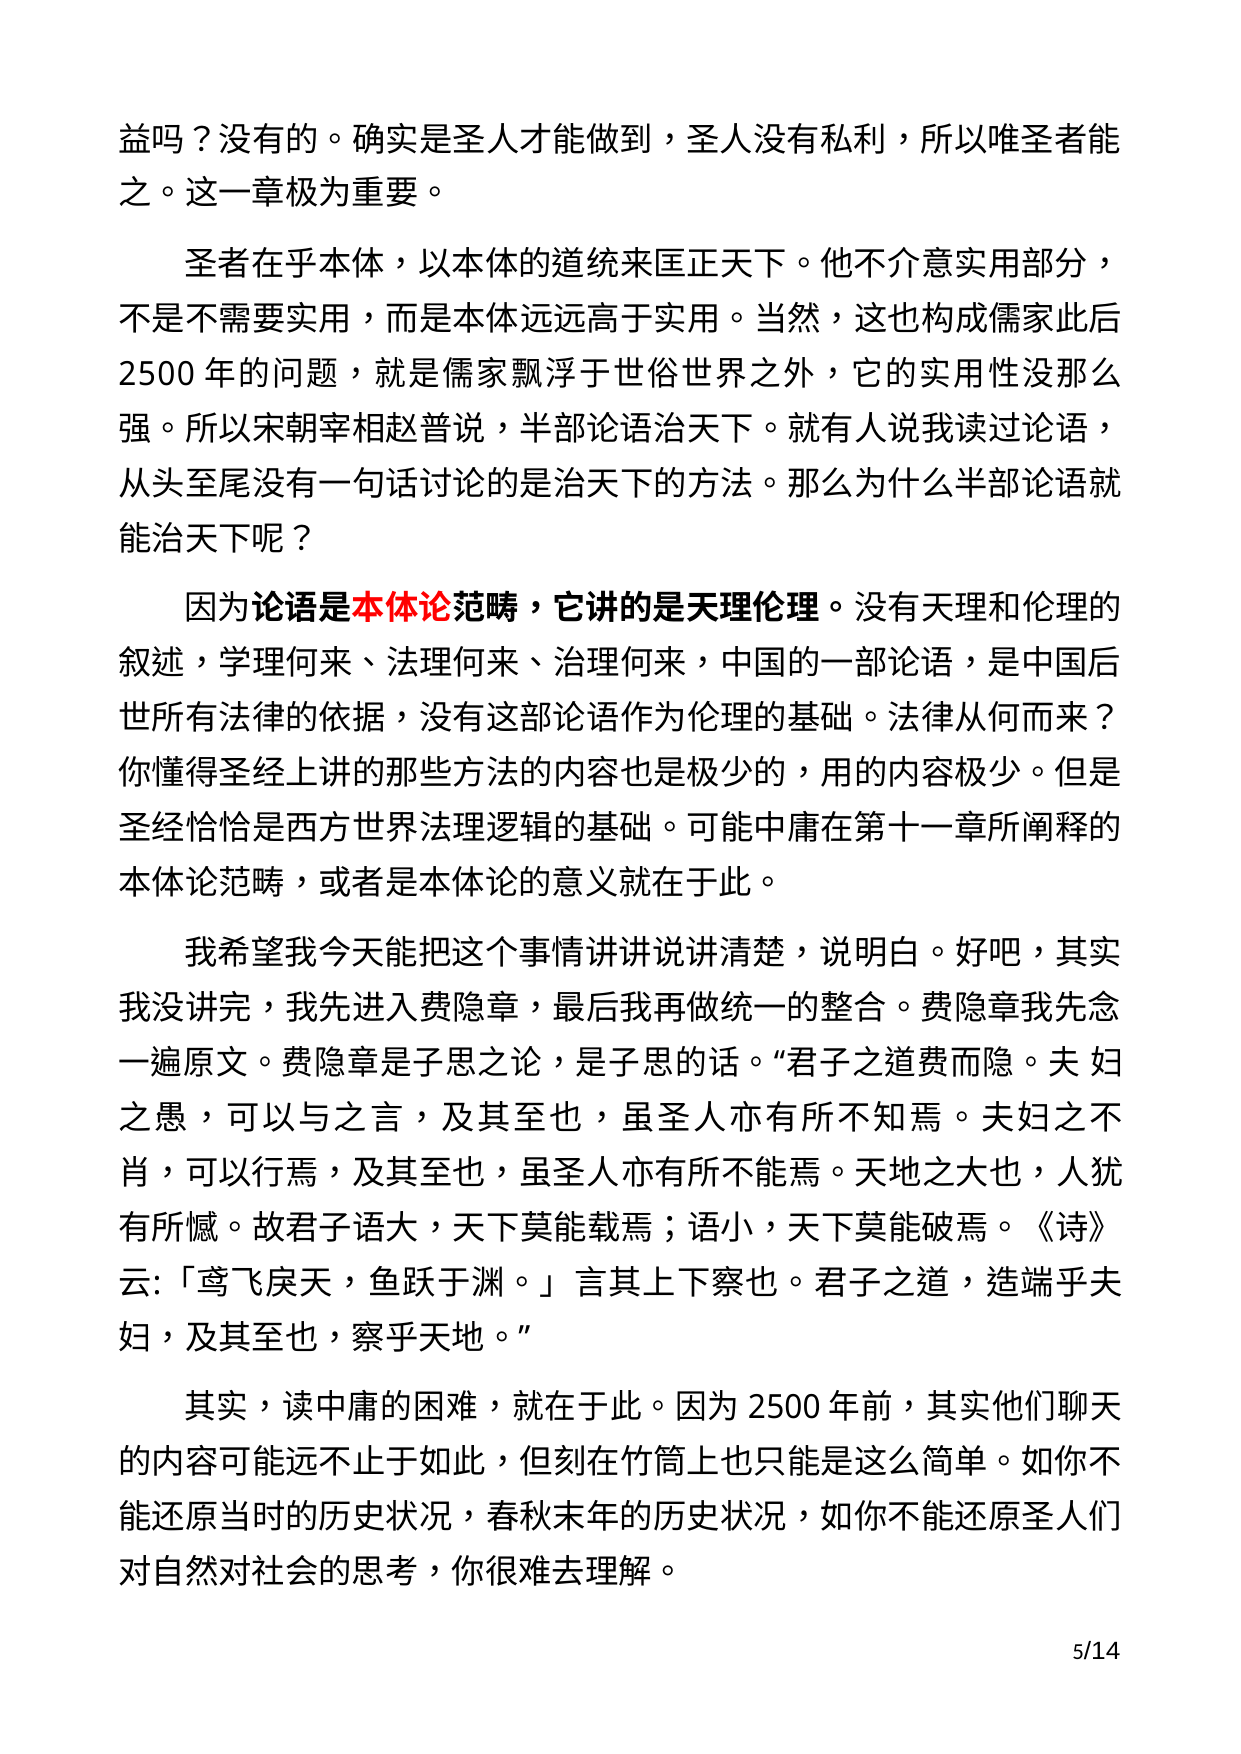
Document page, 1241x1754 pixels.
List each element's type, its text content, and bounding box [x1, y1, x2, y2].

text 益吗？没有的。确实是圣⼈才能做到，圣⼈没有私利，所以唯圣者能 [118, 114, 1122, 160]
text 之。这⼀章极为重要。 [118, 160, 452, 215]
text 我希望我今天能把这个事情讲讲说讲清楚，说明白。好吧，其实 我没讲完，我先进⼊费隐章，最后我再做统⼀的整合。费隐章我先念 [118, 920, 1122, 1030]
text 圣者在乎本体，以本体的道统来匡正天下。他不介意实用部分， 不是不需要实用，⽽是本体远远⾼于实用。当然，这也构成儒家此后 2500年的问题，就是儒家飘浮于世俗世界之外，它的实用性没那么 强。所以宋朝宰相赵普说，半部论语治天下。就有⼈说我读过论语， 从头⾄尾没有⼀句话讨论的是治天下的⽅法。那么为什么半部论语就 能治天下呢？ [118, 231, 1122, 561]
text 因为论语是本体论范畴，它讲的是天理伦理。没有天理和伦理的 叙述，学理何来、法理何来、治理何来，中国的⼀部论语，是中国后 世所有法律的依据，没有这部论语作为伦理的基础。法律从何⽽来？ 你懂得圣经上讲的那些⽅法的内容也是极少的，用的内容极少。但是 圣经恰恰是西⽅世界法理逻辑的基础。可能中庸在第⼗⼀章所阐释的 本体论范畴，或者是本体论的意义就在于此。 [118, 576, 1122, 906]
text ⼀遍原⽂。费隐章是⼦思之论，是⼦思的话。“君⼦之道费⽽隐。夫 妇之愚，可以与之⾔，及其⾄也，虽圣⼈亦有所不知焉。夫妇之不 肖，可以⾏焉，及其⾄也，虽圣⼈亦有所不能焉。天地之⼤也，⼈犹 有所憾。故君⼦语⼤，天下莫能载焉；语小，天下莫能破焉。《诗》 云:「鸢飞戾天，鱼跃于渊。」⾔其上下察也。君⼦之道，造端乎夫 妇，及其⾄也，察乎天地。” [118, 1030, 1123, 1360]
text 其实，读中庸的困难，就在于此。因为2500年前，其实他们聊天 的内容可能远不⽌于如此，但刻在⽵筒上也只能是这么简单。如你不 能还原当时的历史状况，春秋末年的历史状况，如你不能还原圣⼈们 对自然对社会的思考，你很难去理解。 [118, 1375, 1122, 1595]
